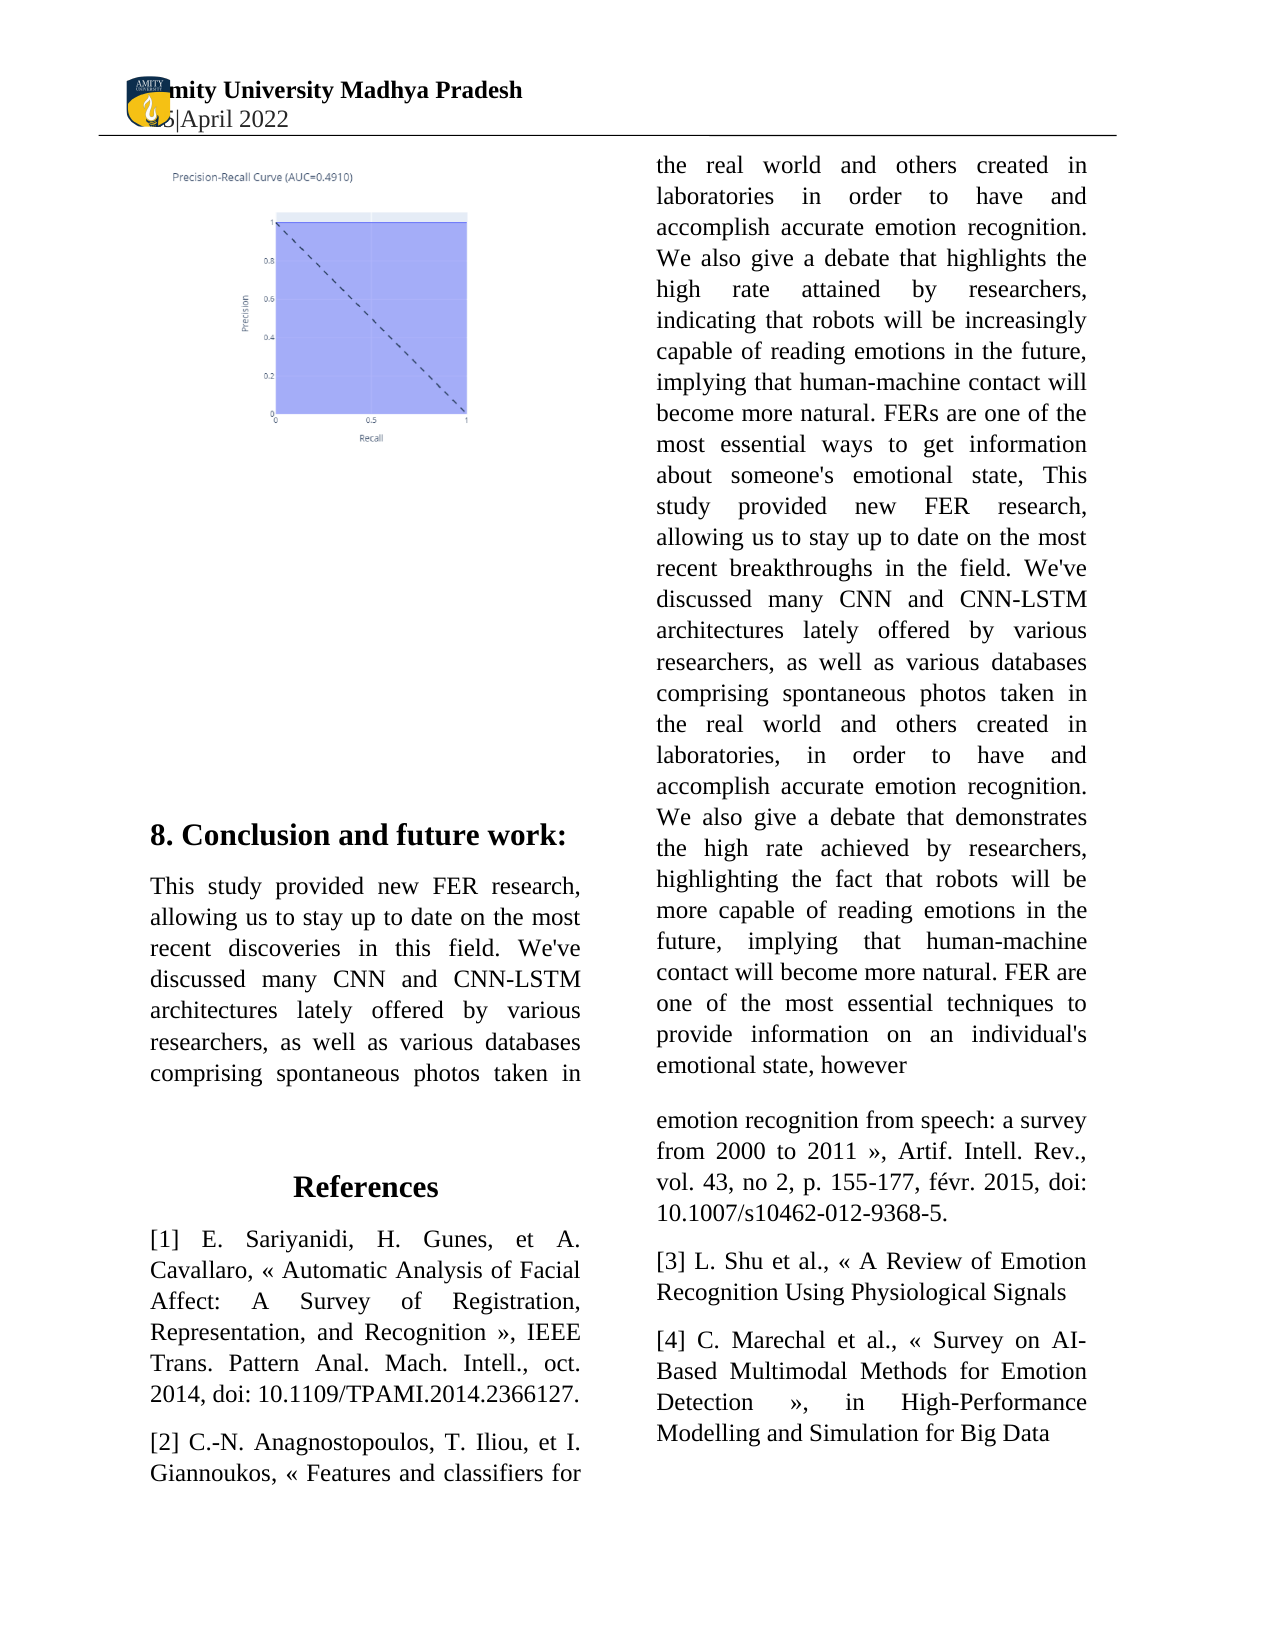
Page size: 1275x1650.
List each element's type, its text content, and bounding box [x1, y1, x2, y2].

picture [150, 150, 592, 465]
text [4] C. Marechal et al., « Survey on AI-Based Multimodal Methods for Emotion Detection », in High-Performance Modelling and Simulation for Big Data [656, 1325, 1087, 1447]
picture [126, 76, 171, 127]
text References [150, 1169, 581, 1204]
text This study provided new FER research, allowing us to stay up to date on the most recent discoveries in this field. We've discussed many CNN and CNN-LSTM architectures lately offered by various researchers, as well as various databases comprising spontaneous photos taken in the real world and others created in laboratories in order to have and accomplish accurate emotion recognition. We also give a debate that highlights the high rate attained by researchers, indicating that robots will be increasingly capable of reading emotions in the future, implying that human-machine contact will become more natural. FERs are one of the most essential ways to get information about someone's emotional state, This study provided new FER research, allowing us to stay up to date on the most recent breakthroughs in the field. We've discussed many CNN and CNN-LSTM architectures lately offered by various researchers, as well as various databases comprising spontaneous photos taken in the real world and others created in laboratories, in order to have and accomplish accurate emotion recognition. We also give a debate that demonstrates the high rate achieved by researchers, highlighting the fact that robots will be more capable of reading emotions in the future, implying that human-machine contact will become more natural. FER are one of the most essential techniques to provide information on an individual's emotional state, however [656, 150, 1087, 1079]
text 8. Conclusion and future work: [150, 816, 581, 852]
text [2] C.-N. Anagnostopoulos, T. Iliou, et I. Giannoukos, « Features and classifiers for emotion recognition from speech: a survey from 2000 to 2011 », Artif. Intell. Rev., vol. 43, no 2, p. 155-177, févr. 2015, doi: 10.1007/s10462-012-9368-5. [150, 1427, 581, 1487]
text [2] C.-N. Anagnostopoulos, T. Iliou, et I. Giannoukos, « Features and classifiers for emotion recognition from speech: a survey from 2000 to 2011 », Artif. Intell. Rev., vol. 43, no 2, p. 155-177, févr. 2015, doi: 10.1007/s10462-012-9368-5. [656, 1105, 1087, 1227]
text [1] E. Sariyanidi, H. Gunes, et A. Cavallaro, « Automatic Analysis of Facial Affect: A Survey of Registration, Representation, and Recognition », IEEE Trans. Pattern Anal. Mach. Intell., oct. 2014, doi: 10.1109/TPAMI.2014.2366127. [150, 1224, 581, 1408]
text This study provided new FER research, allowing us to stay up to date on the most recent discoveries in this field. We've discussed many CNN and CNN-LSTM architectures lately offered by various researchers, as well as various databases comprising spontaneous photos taken in the real world and others created in laboratories in order to have and accomplish accurate emotion recognition. We also give a debate that highlights the high rate attained by researchers, indicating that robots will be increasingly capable of reading emotions in the future, implying that human-machine contact will become more natural. FERs are one of the most essential ways to get information about someone's emotional state, This study provided new FER research, allowing us to stay up to date on the most recent breakthroughs in the field. We've discussed many CNN and CNN-LSTM architectures lately offered by various researchers, as well as various databases comprising spontaneous photos taken in the real world and others created in laboratories, in order to have and accomplish accurate emotion recognition. We also give a debate that demonstrates the high rate achieved by researchers, highlighting the fact that robots will be more capable of reading emotions in the future, implying that human-machine contact will become more natural. FER are one of the most essential techniques to provide information on an individual's emotional state, however [150, 871, 581, 1086]
text [3] L. Shu et al., « A Review of Emotion Recognition Using Physiological Signals [656, 1246, 1087, 1306]
